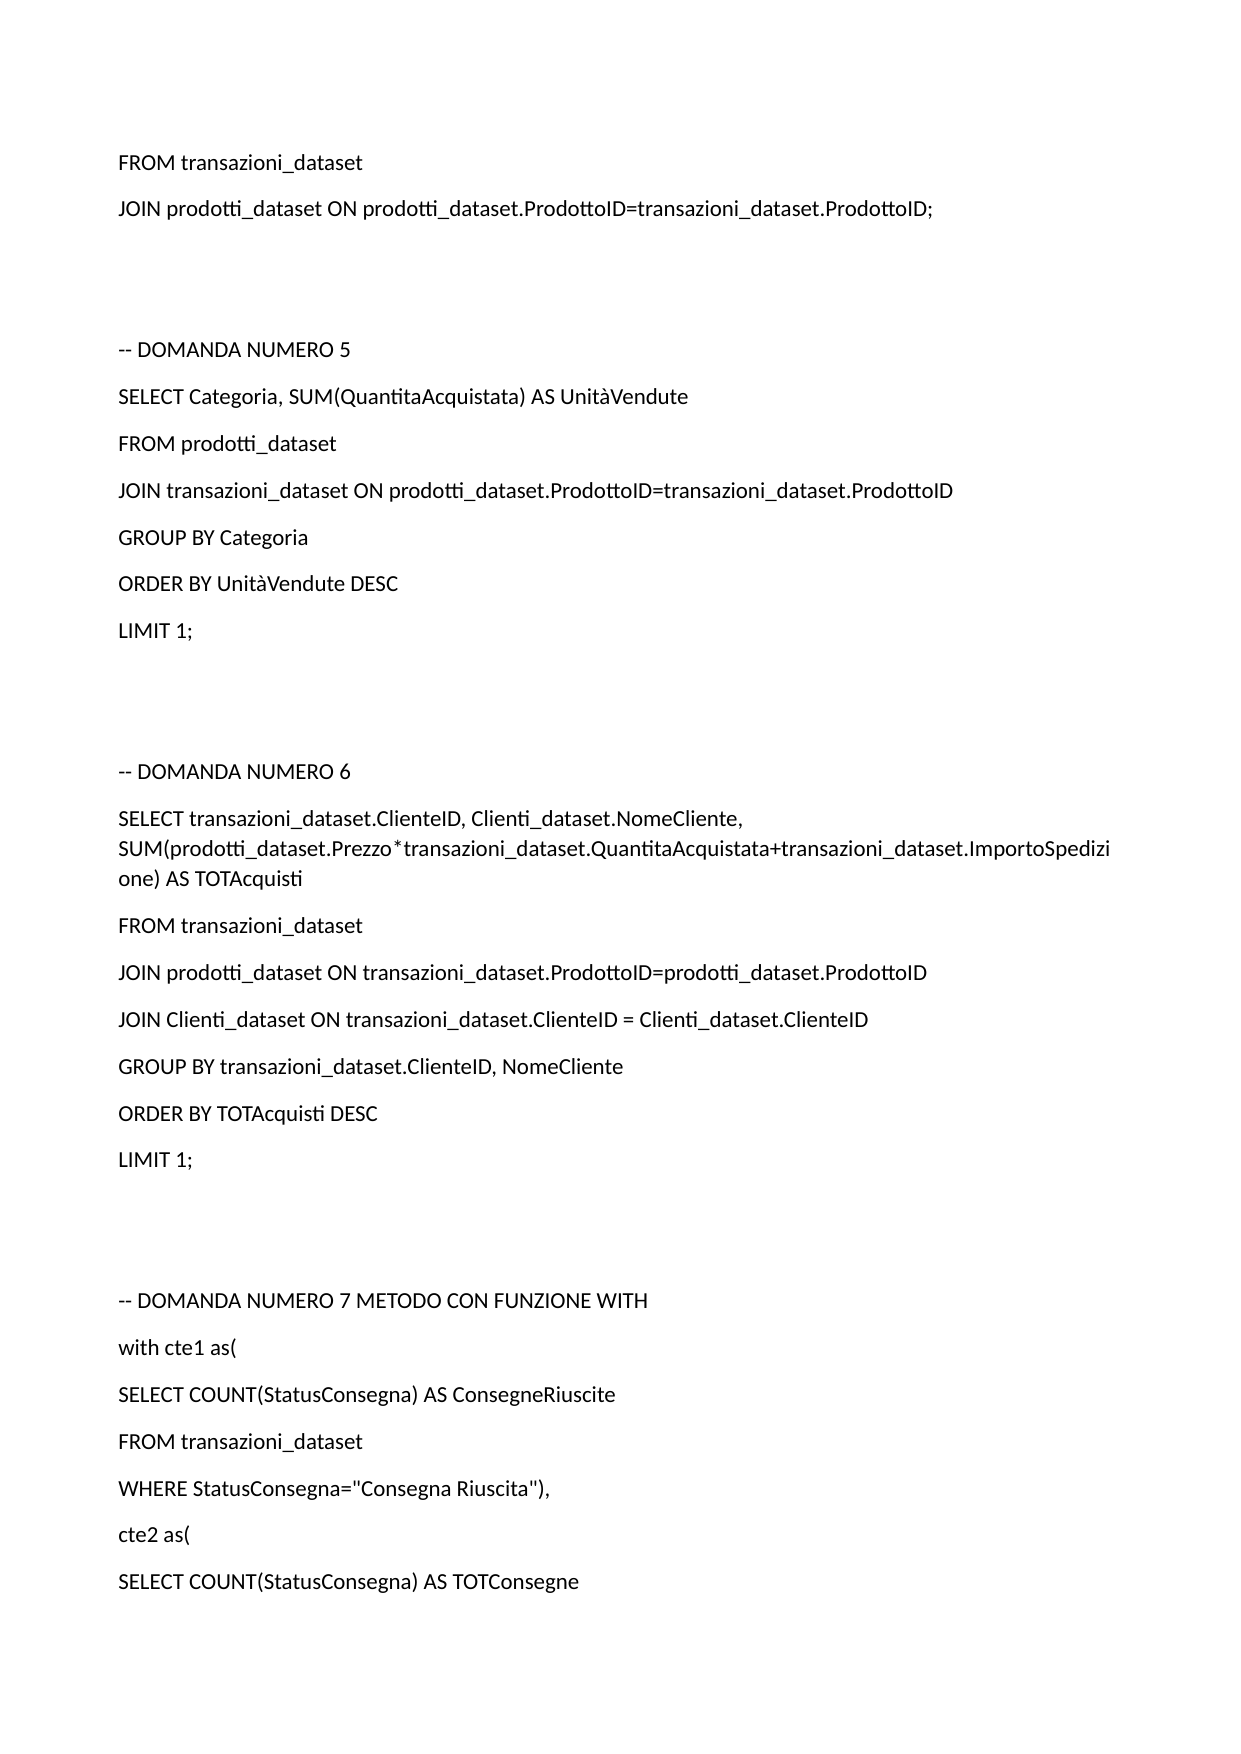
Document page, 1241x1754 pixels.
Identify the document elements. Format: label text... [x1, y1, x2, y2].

text FROM transazioni_dataset [118, 1427, 1122, 1455]
text JOIN prodotti_dataset ON prodotti_dataset.ProdottoID=transazioni_dataset.ProdottoID; [118, 194, 1122, 222]
text JOIN prodotti_dataset ON transazioni_dataset.ProdottoID=prodotti_dataset.ProdottoID [118, 958, 1122, 986]
text -- DOMANDA NUMERO 6 [118, 757, 1122, 785]
text -- DOMANDA NUMERO 5 [118, 335, 1122, 363]
text SELECT Categoria, SUM(QuantitaAcquistata) AS UnitàVendute [118, 382, 1122, 410]
text FROM transazioni_dataset [118, 911, 1122, 939]
text -- DOMANDA NUMERO 7 METODO CON FUNZIONE WITH [118, 1286, 1122, 1314]
text SELECT COUNT(StatusConsegna) AS TOTConsegne [118, 1567, 1122, 1595]
text LIMIT 1; [118, 1146, 1122, 1173]
text JOIN transazioni_dataset ON prodotti_dataset.ProdottoID=transazioni_dataset.ProdottoID [118, 476, 1122, 504]
text ORDER BY UnitàVendute DESC [118, 569, 1122, 597]
text SELECT transazioni_dataset.ClienteID, Clienti_dataset.NomeCliente, SUM(prodotti_dataset.Prezzo*transazioni_dataset.QuantitaAcquistata+transazioni_dataset.ImportoSpedizione) AS TOTAcquisti [118, 804, 1122, 892]
text FROM transazioni_dataset [118, 148, 1122, 176]
text GROUP BY Categoria [118, 523, 1122, 551]
text WHERE StatusConsegna="Consegna Riuscita"), [118, 1474, 1122, 1502]
text with cte1 as( [118, 1333, 1122, 1361]
text cte2 as( [118, 1521, 1122, 1548]
text JOIN Clienti_dataset ON transazioni_dataset.ClienteID = Clienti_dataset.ClienteID [118, 1005, 1122, 1033]
text LIMIT 1; [118, 616, 1122, 644]
text SELECT COUNT(StatusConsegna) AS ConsegneRiuscite [118, 1380, 1122, 1408]
text ORDER BY TOTAcquisti DESC [118, 1099, 1122, 1127]
text GROUP BY transazioni_dataset.ClienteID, NomeCliente [118, 1052, 1122, 1080]
text FROM prodotti_dataset [118, 429, 1122, 457]
